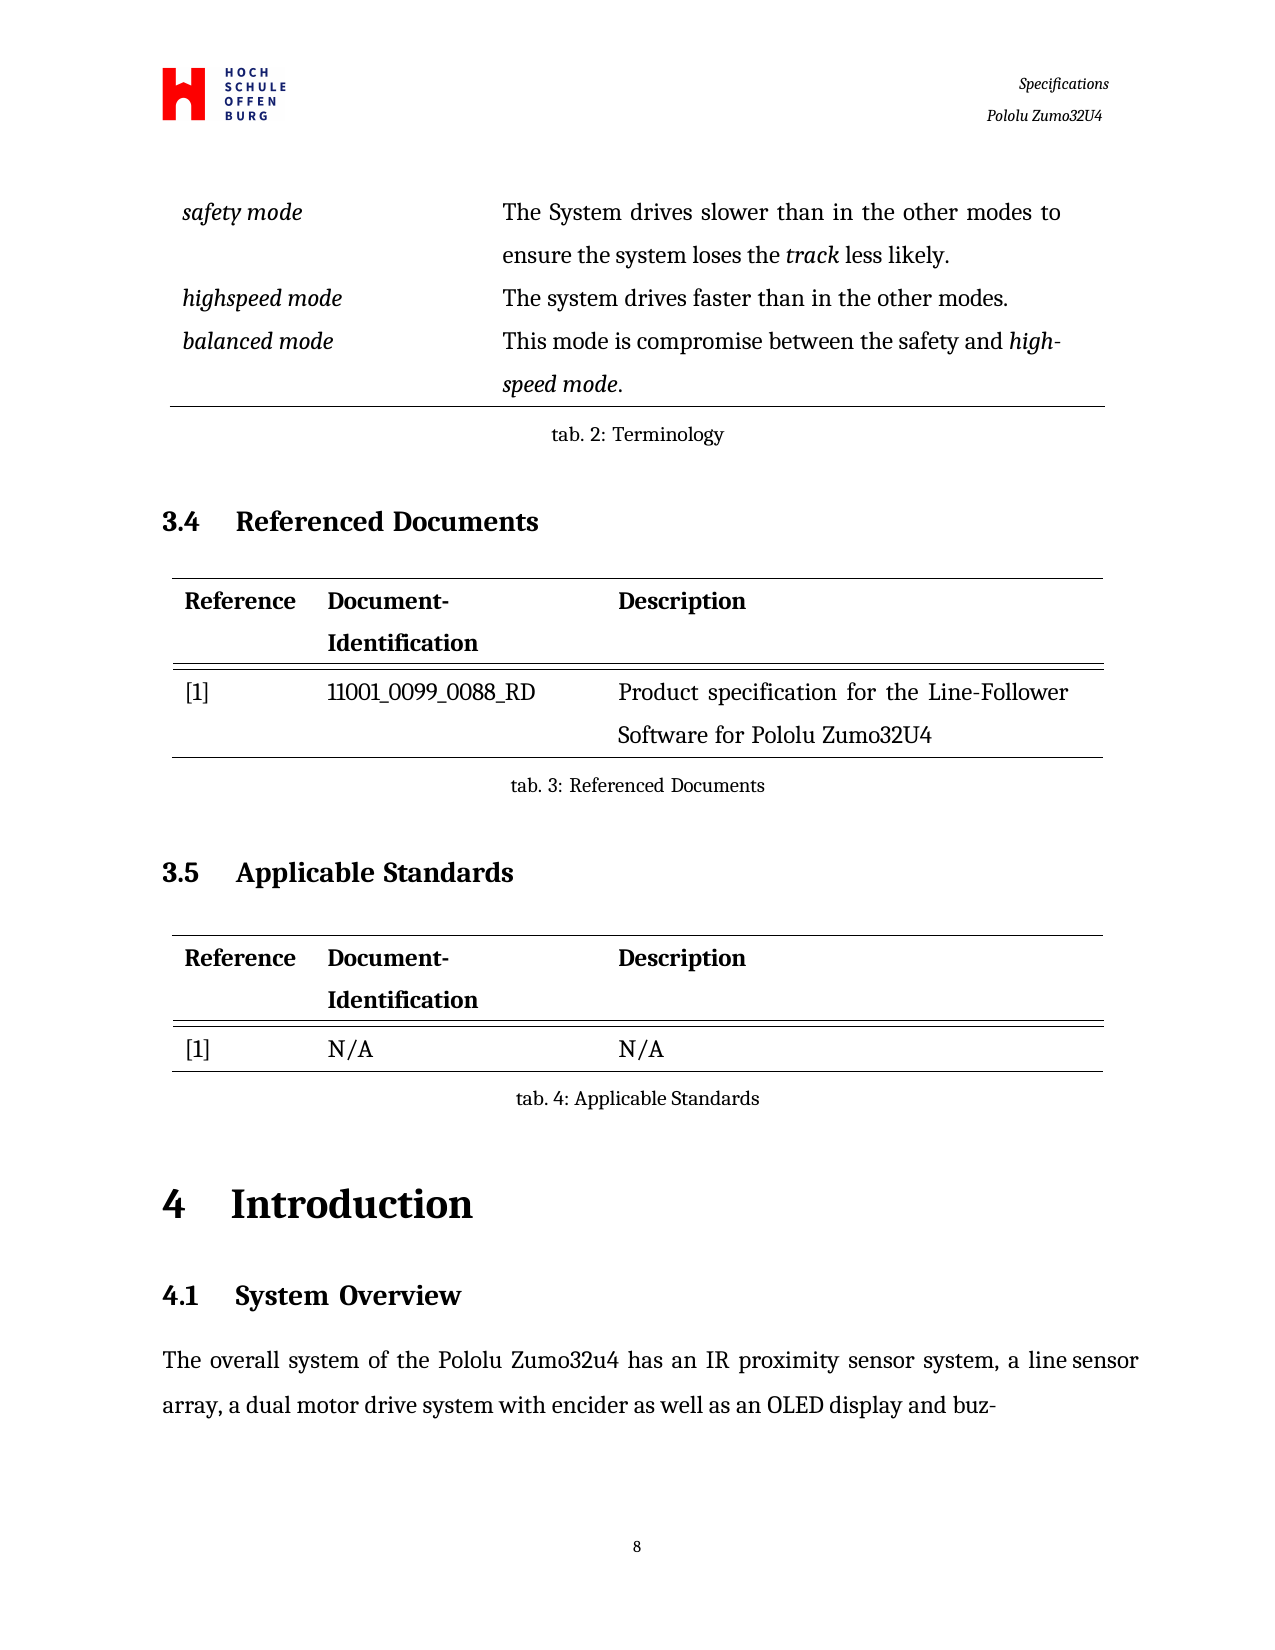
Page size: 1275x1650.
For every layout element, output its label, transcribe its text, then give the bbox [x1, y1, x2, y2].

text Reference Document- [184, 943, 486, 972]
text Identification [327, 986, 486, 1015]
text Description [618, 943, 1158, 972]
picture [162, 67, 286, 121]
subtitle Applicable Standards [162, 856, 1158, 890]
text [1] N/A N/A [184, 1035, 1158, 1063]
text The overall system of the Pololu Zumo32u4 has an IR proximity sensor system, a line sensor array, a dual motor drive system with encider as well as an OLED display and buz- [162, 1346, 1158, 1420]
text Software for Pololu Zumo32U4 [618, 721, 1158, 749]
text tab. 4: Applicable Standards [150, 1087, 1125, 1111]
text Identification [327, 629, 486, 658]
text safety mode The System drives slower than in the other modes to ensure the system loses the track less likely. [182, 198, 1093, 269]
text tab. 3: Referenced Documents [150, 773, 1125, 797]
text speed mode. [502, 370, 1158, 398]
text balanced mode This mode is compromise between the safety and high- [182, 327, 1158, 356]
subtitle System Overview [162, 1279, 1158, 1312]
text Description [618, 586, 1158, 615]
text tab. 2: Terminology [150, 422, 1125, 446]
text [1] 11001_0099_0088_RD Product specification for the Line-Follower [184, 678, 1158, 707]
subtitle Introduction [162, 1180, 1158, 1229]
text highspeed mode The system drives faster than in the other modes. [182, 283, 1158, 312]
text Reference Document- [184, 586, 486, 615]
subtitle Referenced Documents [162, 505, 1158, 539]
